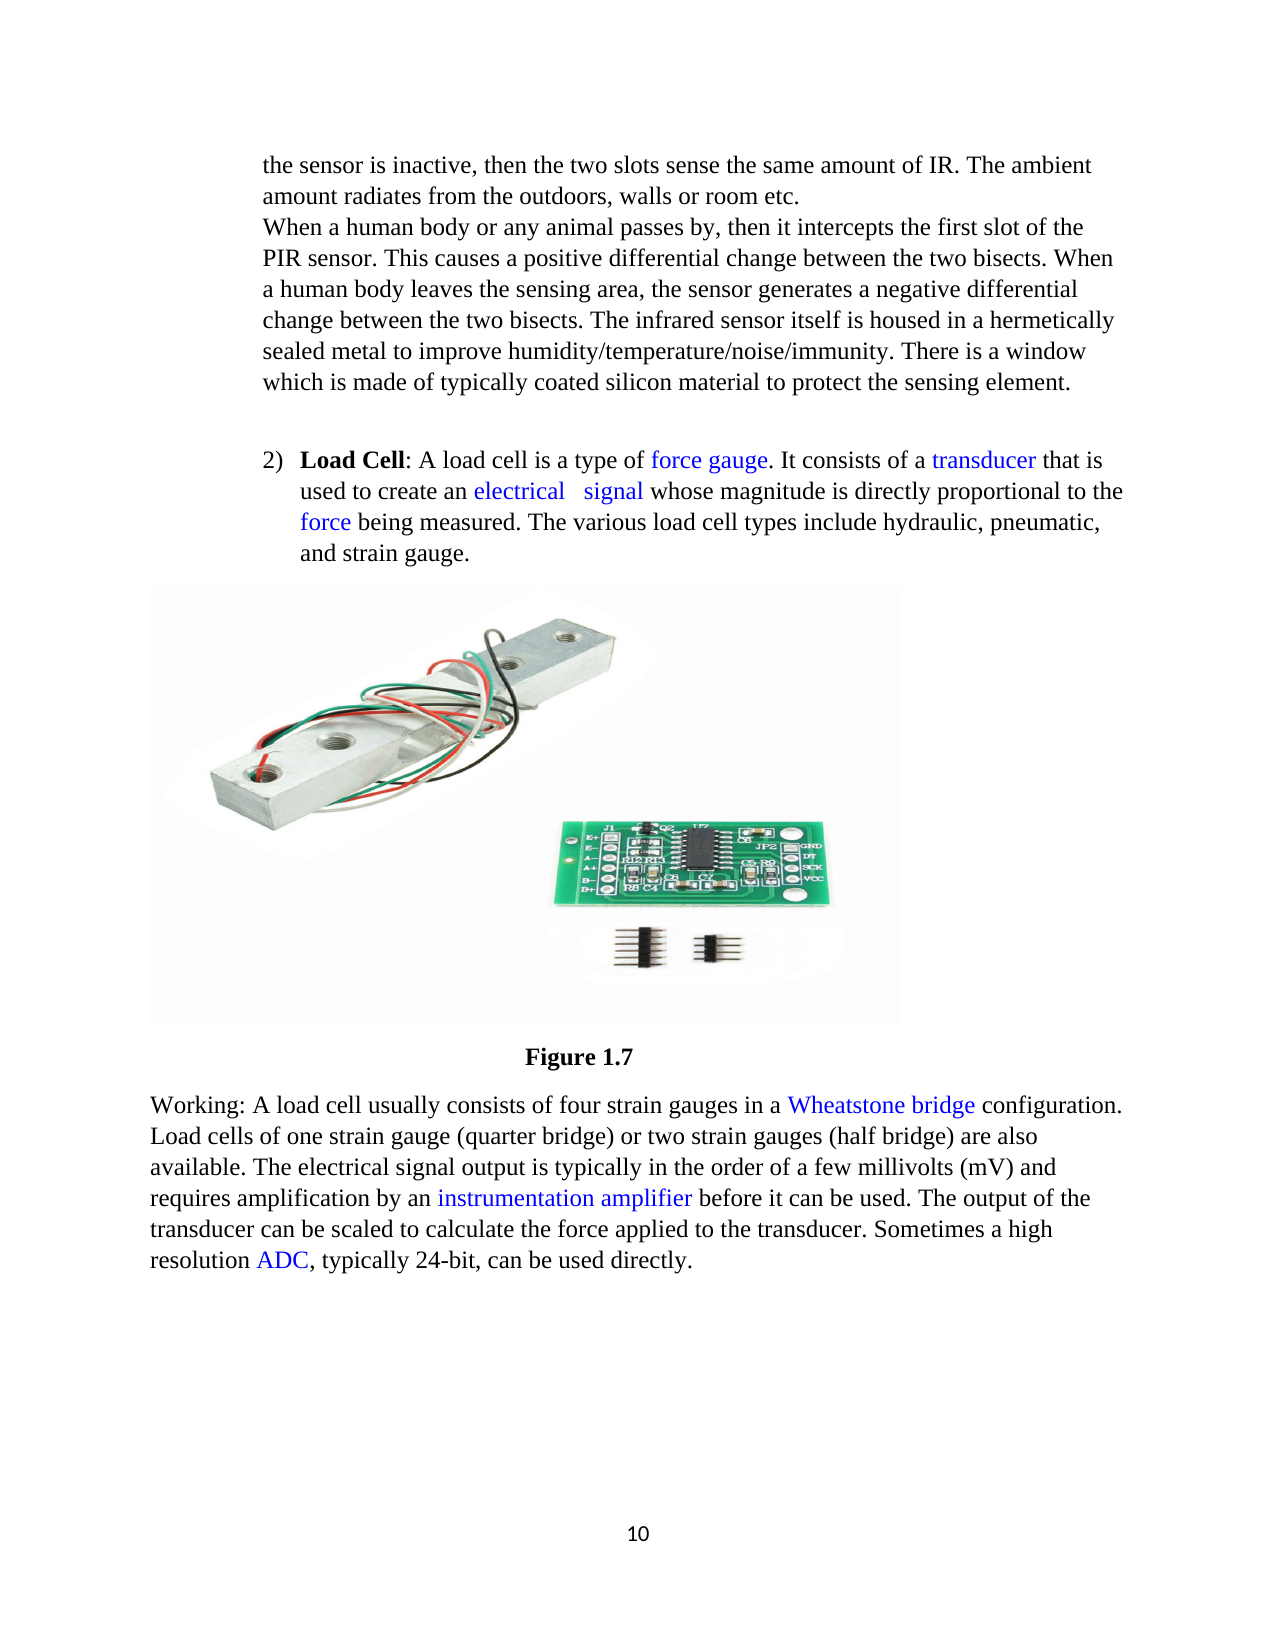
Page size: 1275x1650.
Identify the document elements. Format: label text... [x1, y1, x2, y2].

picture [150, 586, 902, 1024]
list Load Cell: A load cell is a type of force gauge. It consists of a transducer that is used to create an electrical signal whose magnitude is directly proportional to the force being measured. The various load cell types include hydraulic, pneumatic, and strain gauge. [262, 445, 1125, 567]
text Working: A load cell usually consists of four strain gauges in a Wheatstone bridge configuration. Load cells of one strain gauge (quarter bridge) or two strain gauges (half bridge) are also available. The electrical signal output is typically in the order of a few millivolts (mV) and requires amplification by an instrumentation amplifier before it can be used. The output of the transducer can be scaled to calculate the force applied to the transducer. Sometimes a high resolution ADC, typically 24-bit, can be used directly. [150, 1090, 1125, 1274]
text Figure 1.7 [150, 1042, 1125, 1071]
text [262, 150, 1125, 210]
text When a human body or any animal passes by, then it intercepts the first slot of the PIR sensor. This causes a positive differential change between the two bisects. When a human body leaves the sensing area, the sensor generates a negative differential change between the two bisects. The infrared sensor itself is housed in a hermetically sealed metal to improve humidity/temperature/noise/immunity. There is a window which is made of typically coated silicon material to protect the sensing element. [262, 212, 1125, 396]
